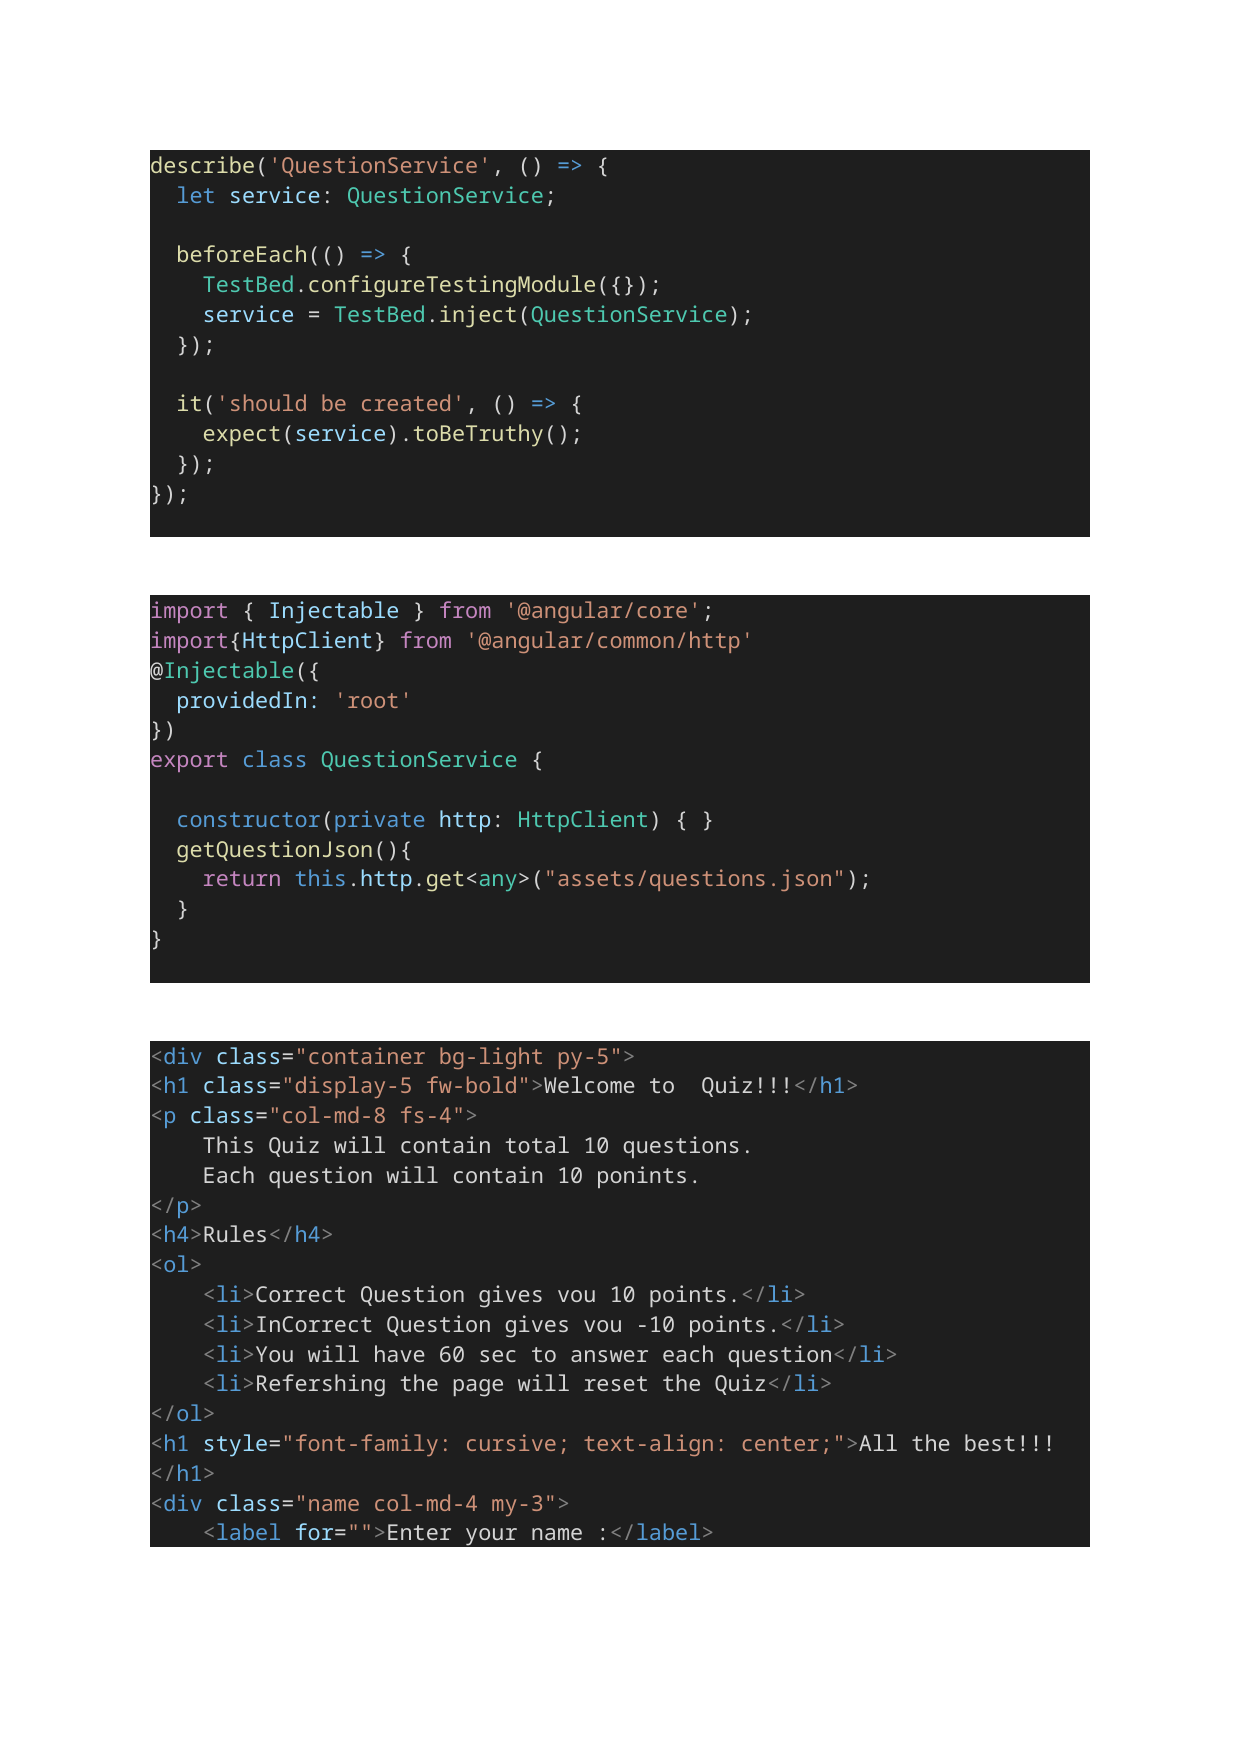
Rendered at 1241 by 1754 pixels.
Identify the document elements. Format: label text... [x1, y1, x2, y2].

text <ol> [150, 1249, 1090, 1279]
text This Quiz will contain total 10 questions. [150, 1130, 1090, 1160]
text export class QuestionService { [150, 744, 1090, 774]
text }); [150, 448, 1090, 478]
text describe('QuestionService', () => { [150, 150, 1090, 180]
text <h1 style="font-family: cursive; text-align: center;">All the best!!!</h1> [150, 1428, 1090, 1487]
text <div class="container bg-light py-5"> [150, 1041, 1090, 1070]
text it('should be created', () => { [150, 388, 1090, 418]
text </ol> [150, 1398, 1090, 1428]
text TestBed.configureTestingModule({}); [150, 269, 1090, 299]
text </p> [150, 1189, 1090, 1219]
text <h1 class="display-5 fw-bold">Welcome to Quiz!!!</h1> [150, 1070, 1090, 1100]
text constructor(private http: HttpClient) { } [150, 804, 1090, 834]
text @Injectable({ [150, 655, 1090, 685]
text <li>InCorrect Question gives vou -10 points.</li> [150, 1309, 1090, 1338]
text <div class="name col-md-4 my-3"> [150, 1487, 1090, 1517]
text return this.http.get<any>("assets/questions.json"); [150, 863, 1090, 893]
text <label for="">Enter your name :</label> [150, 1517, 1090, 1547]
text } [150, 893, 1090, 923]
text } [150, 923, 1090, 953]
text service = TestBed.inject(QuestionService); [150, 299, 1090, 329]
text }) [150, 714, 1090, 744]
text }); [150, 478, 1090, 507]
text expect(service).toBeTruthy(); [150, 418, 1090, 448]
text <p class="col-md-8 fs-4"> [150, 1100, 1090, 1130]
text <li>Correct Question gives vou 10 points.</li> [150, 1279, 1090, 1309]
text Each question will contain 10 ponints. [150, 1160, 1090, 1189]
text getQuestionJson(){ [150, 834, 1090, 863]
text <h4>Rules</h4> [150, 1219, 1090, 1249]
text import { Injectable } from '@angular/core'; [150, 595, 1090, 625]
text import{HttpClient} from '@angular/common/http' [150, 625, 1090, 655]
text <li>You will have 60 sec to answer each question</li> [150, 1338, 1090, 1368]
text <li>Refershing the page will reset the Quiz</li> [150, 1368, 1090, 1398]
text let service: QuestionService; [150, 180, 1090, 209]
text }); [150, 329, 1090, 358]
text beforeEach(() => { [150, 239, 1090, 269]
text providedIn: 'root' [150, 685, 1090, 714]
